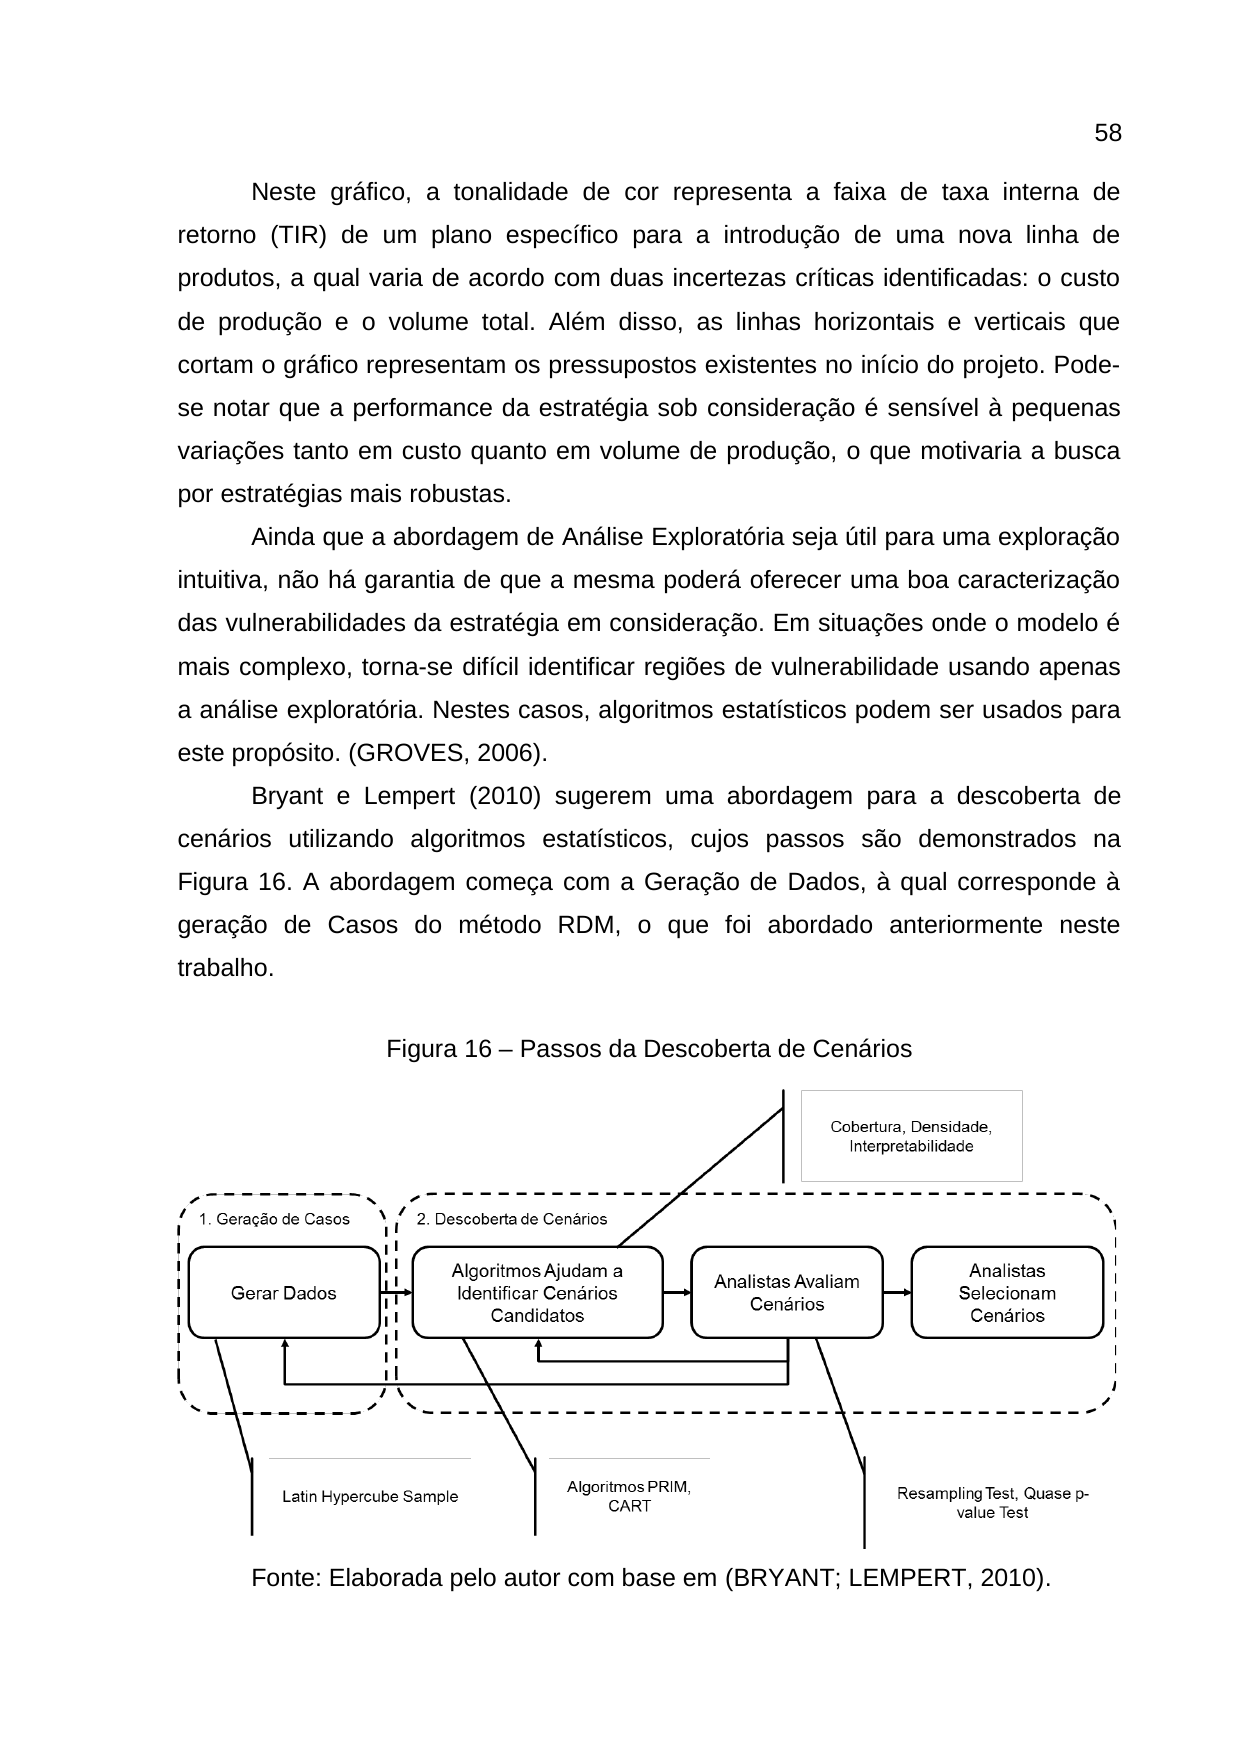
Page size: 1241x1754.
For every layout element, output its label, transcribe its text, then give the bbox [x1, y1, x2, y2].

text Fonte: Elaborada pelo autor com base em (BRYANT; LEMPERT, 2010). [177, 1563, 1122, 1592]
picture [177, 1089, 1117, 1549]
text Bryant e Lempert (2010) sugerem uma abordagem para a descoberta de cenários utilizando algoritmos estatísticos, cujos passos são demonstrados na Figura 16. A abordagem começa com a Geração de Dados, à qual corresponde à geração de Casos do método RDM, o que foi abordado anteriormente neste trabalho. [177, 781, 1122, 982]
text Ainda que a abordagem de Análise Exploratória seja útil para uma exploração intuitiva, não há garantia de que a mesma poderá oferecer uma boa caracterização das vulnerabilidades da estratégia em consideração. Em situações onde o modelo é mais complexo, torna-se difícil identificar regiões de vulnerabilidade usando apenas a análise exploratória. Nestes casos, algoritmos estatísticos podem ser usados para este propósito. (GROVES, 2006). [177, 522, 1122, 767]
text Neste gráfico, a tonalidade de cor representa a faixa de taxa interna de retorno (TIR) de um plano específico para a introdução de uma nova linha de produtos, a qual varia de acordo com duas incertezas críticas identificadas: o custo de produção e o volume total. Além disso, as linhas horizontais e verticais que cortam o gráfico representam os pressupostos existentes no início do projeto. Pode-se notar que a performance da estratégia sob consideração é sensível à pequenas variações tanto em custo quanto em volume de produção, o que motivaria a busca por estratégias mais robustas. [177, 177, 1122, 508]
